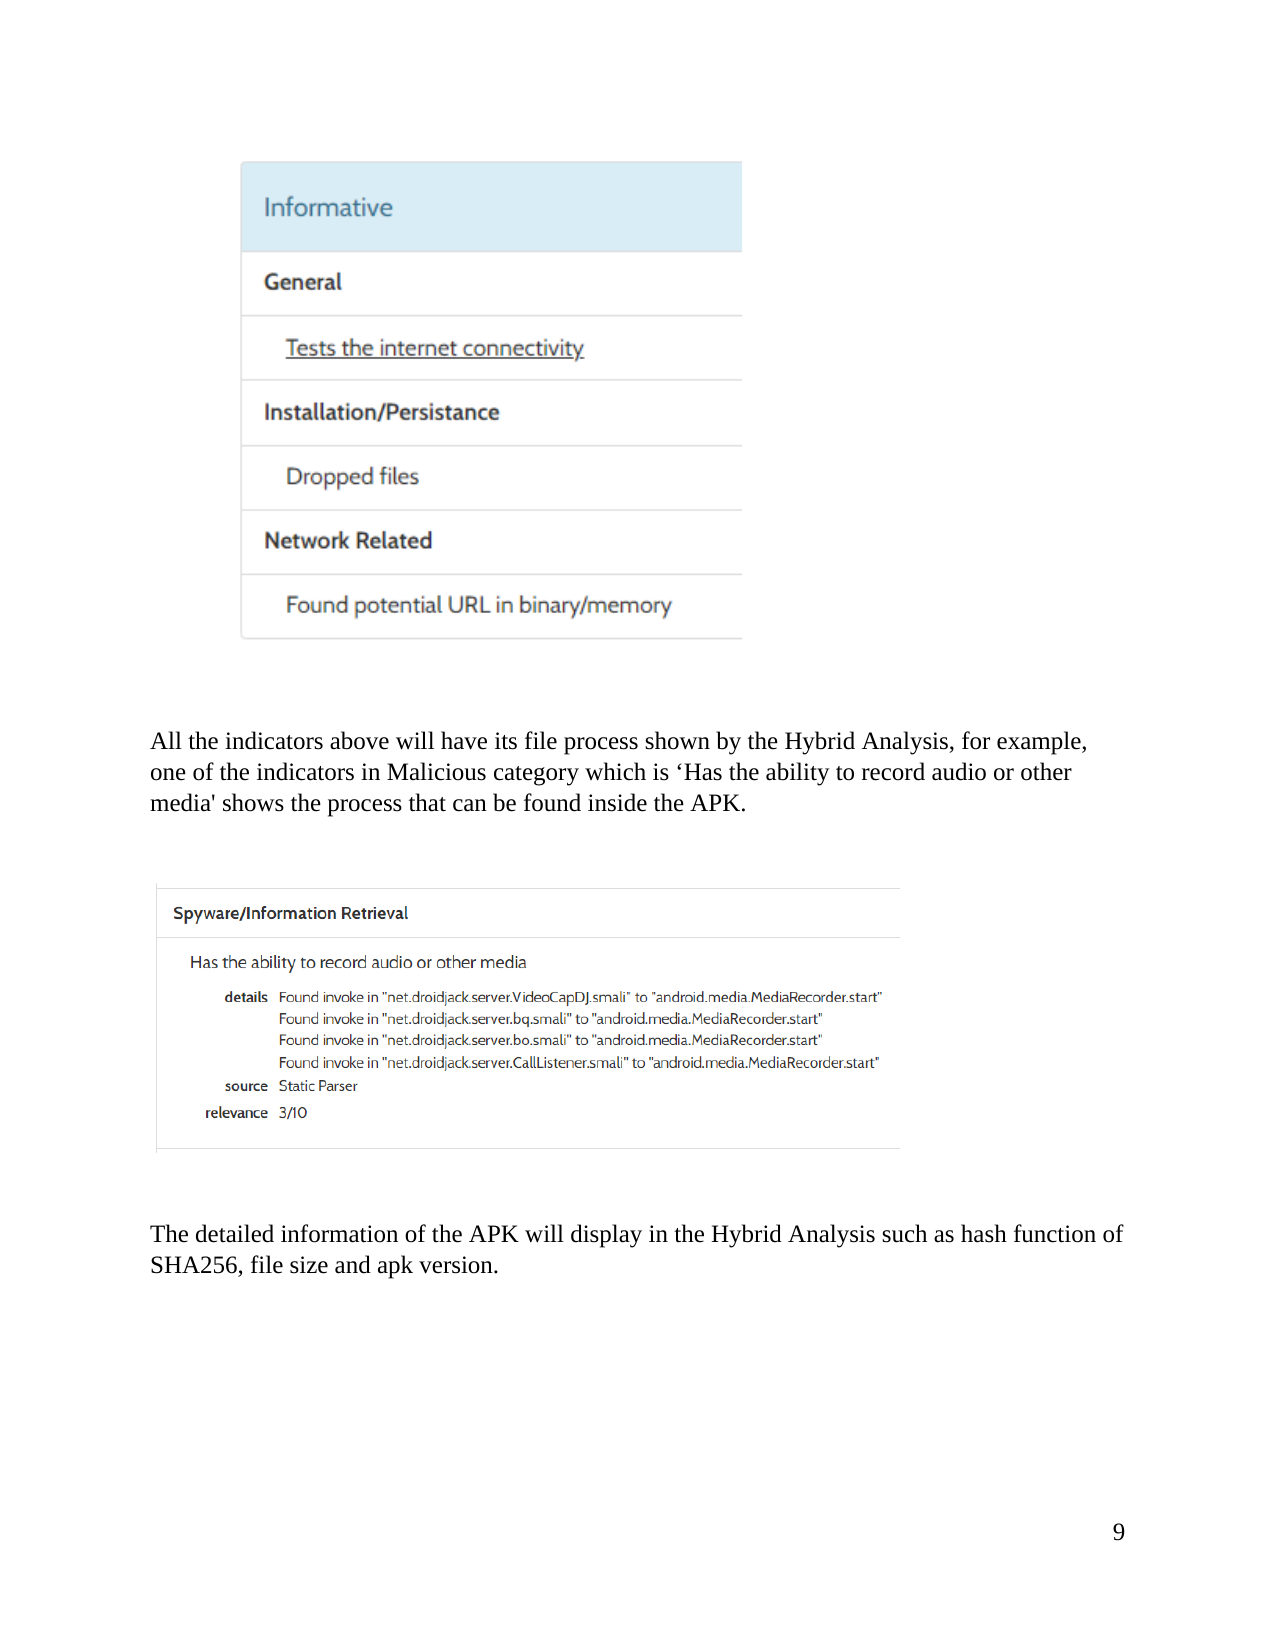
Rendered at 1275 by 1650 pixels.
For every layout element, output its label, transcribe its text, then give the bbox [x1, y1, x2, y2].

picture [225, 150, 743, 660]
text The detailed information of the APK will display in the Hybrid Analysis such as hash function of SHA256, file size and apk version. [150, 1219, 1125, 1279]
picture [150, 883, 901, 1153]
text All the indicators above will have its file process shown by the Hybrid Analysis, for example, one of the indicators in Malicious category which is ‘Has the ability to record audio or other media' shows the process that can be found inside the APK. [150, 726, 1125, 817]
